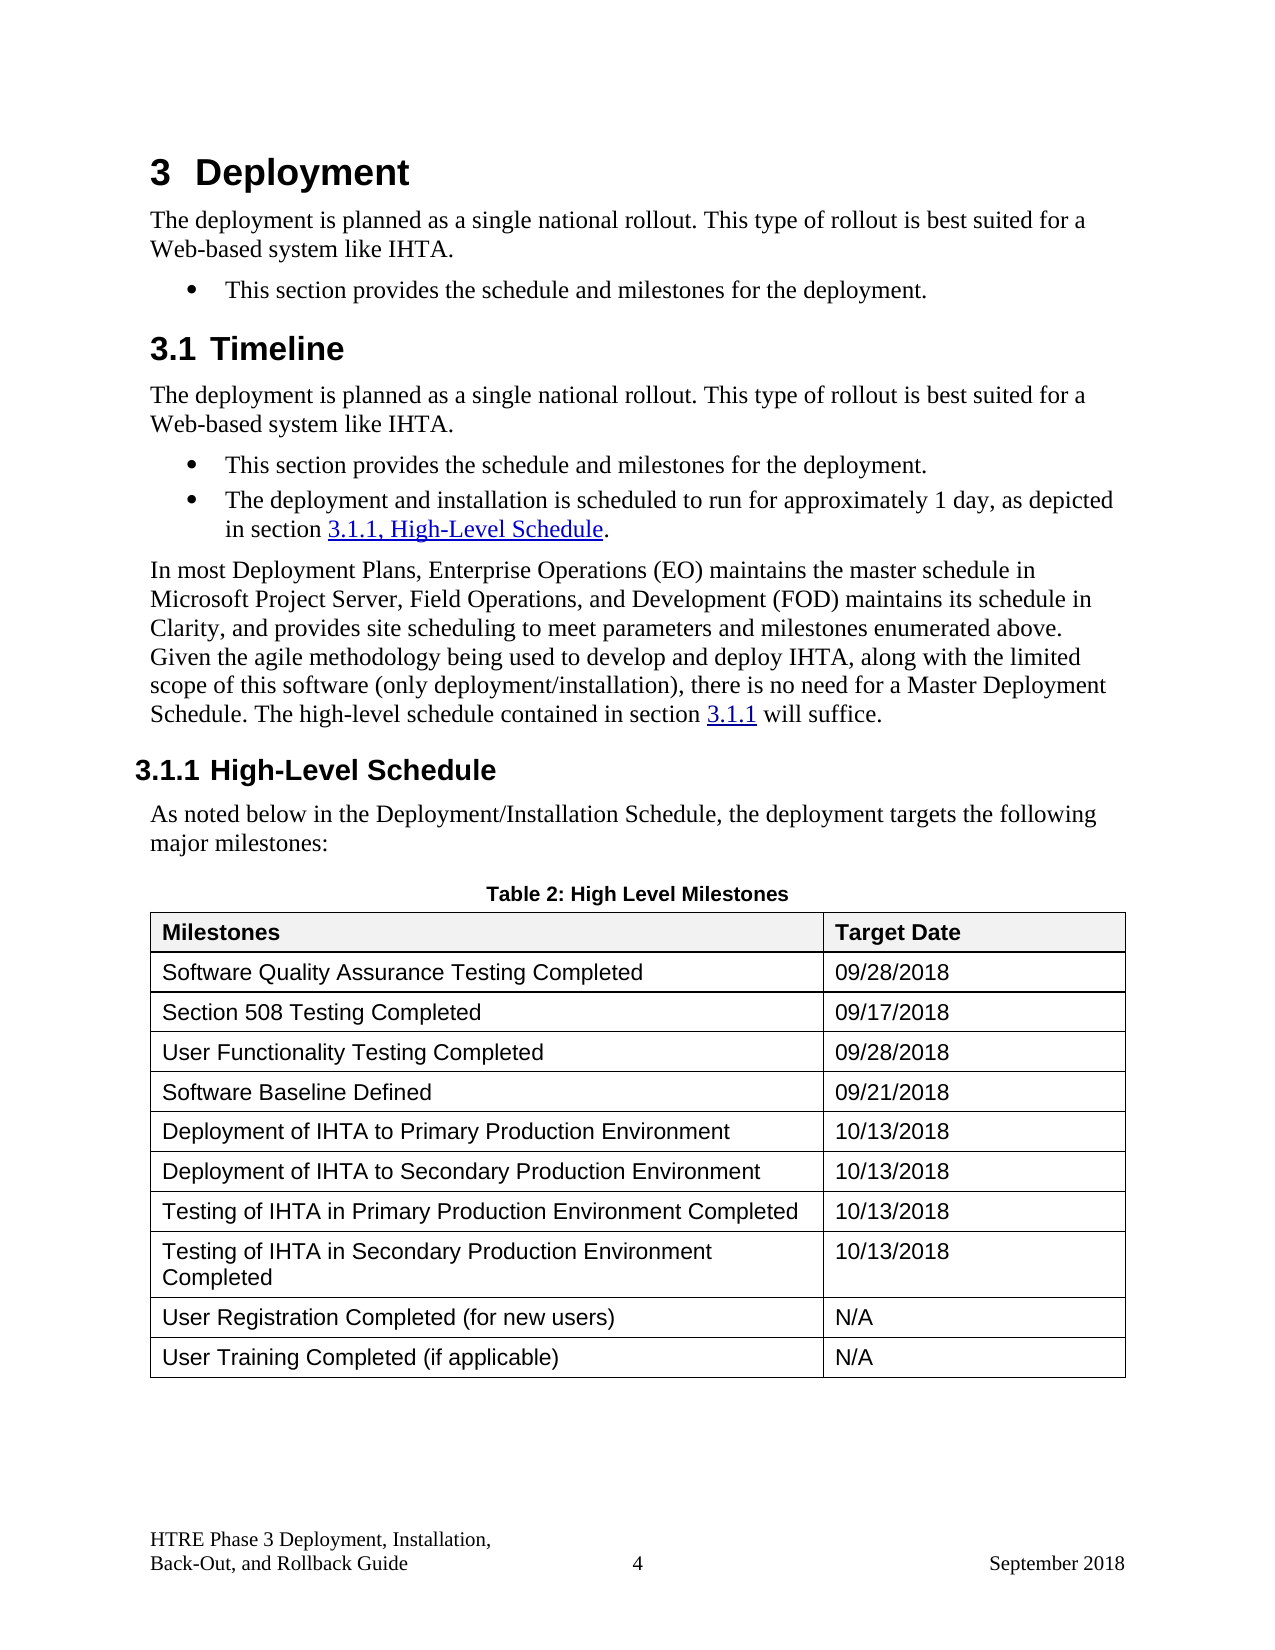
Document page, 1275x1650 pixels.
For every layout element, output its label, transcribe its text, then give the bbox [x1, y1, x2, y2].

text The deployment and installation is scheduled to run for approximately 1 day, as depicted in section 3.1.1, High-Level Schedule. [187, 485, 1125, 543]
table_cell Software Quality Assurance Testing Completed [151, 953, 823, 991]
table_header Target Date [824, 913, 1125, 951]
text In most Deployment Plans, Enterprise Operations (EO) maintains the master schedule in Microsoft Project Server, Field Operations, and Development (FOD) maintains its schedule in Clarity, and provides site scheduling to meet parameters and milestones enumerated above. Given the agile methodology being used to develop and deploy IHTA, along with the limited scope of this software (only deployment/installation), there is no need for a Master Deployment Schedule. The high-level schedule contained in section 3.1.1 will suffice. [150, 555, 1125, 728]
table_header Milestones [151, 913, 823, 951]
table_cell Testing of IHTA in Primary Production Environment Completed [151, 1192, 823, 1231]
table_cell 09/17/2018 [824, 993, 1125, 1031]
table_cell User Training Completed (if applicable) [151, 1338, 823, 1377]
text This section provides the schedule and milestones for the deployment. [187, 276, 1125, 304]
text This section provides the schedule and milestones for the deployment. [187, 450, 1125, 479]
table_cell User Functionality Testing Completed [151, 1032, 823, 1071]
table_cell 09/28/2018 [824, 1032, 1125, 1071]
text Table 2: High Level Milestones [150, 881, 1125, 905]
table_cell Testing of IHTA in Secondary Production Environment Completed [151, 1232, 823, 1297]
table_cell Software Baseline Defined [151, 1072, 823, 1111]
table_cell Deployment of IHTA to Primary Production Environment [151, 1112, 823, 1151]
subtitle High-Level Schedule [135, 753, 1125, 786]
table_cell 10/13/2018 [824, 1152, 1125, 1191]
text The deployment is planned as a single national rollout. This type of rollout is best suited for a Web-based system like IHTA. [150, 206, 1125, 263]
table_cell 10/13/2018 [824, 1192, 1125, 1231]
table_cell N/A [824, 1338, 1125, 1377]
table_cell Deployment of IHTA to Secondary Production Environment [151, 1152, 823, 1191]
table_cell N/A [824, 1298, 1125, 1337]
table_cell 09/28/2018 [824, 953, 1125, 991]
subtitle Timeline [150, 329, 1125, 368]
table_cell 09/21/2018 [824, 1072, 1125, 1111]
table_cell 10/13/2018 [824, 1112, 1125, 1151]
table_cell 10/13/2018 [824, 1232, 1125, 1297]
text The deployment is planned as a single national rollout. This type of rollout is best suited for a Web-based system like IHTA. [150, 380, 1125, 438]
table_cell User Registration Completed (for new users) [151, 1298, 823, 1337]
text As noted below in the Deployment/Installation Schedule, the deployment targets the following major milestones: [150, 799, 1125, 856]
table_cell Section 508 Testing Completed [151, 993, 823, 1031]
subtitle Deployment [150, 150, 1125, 193]
